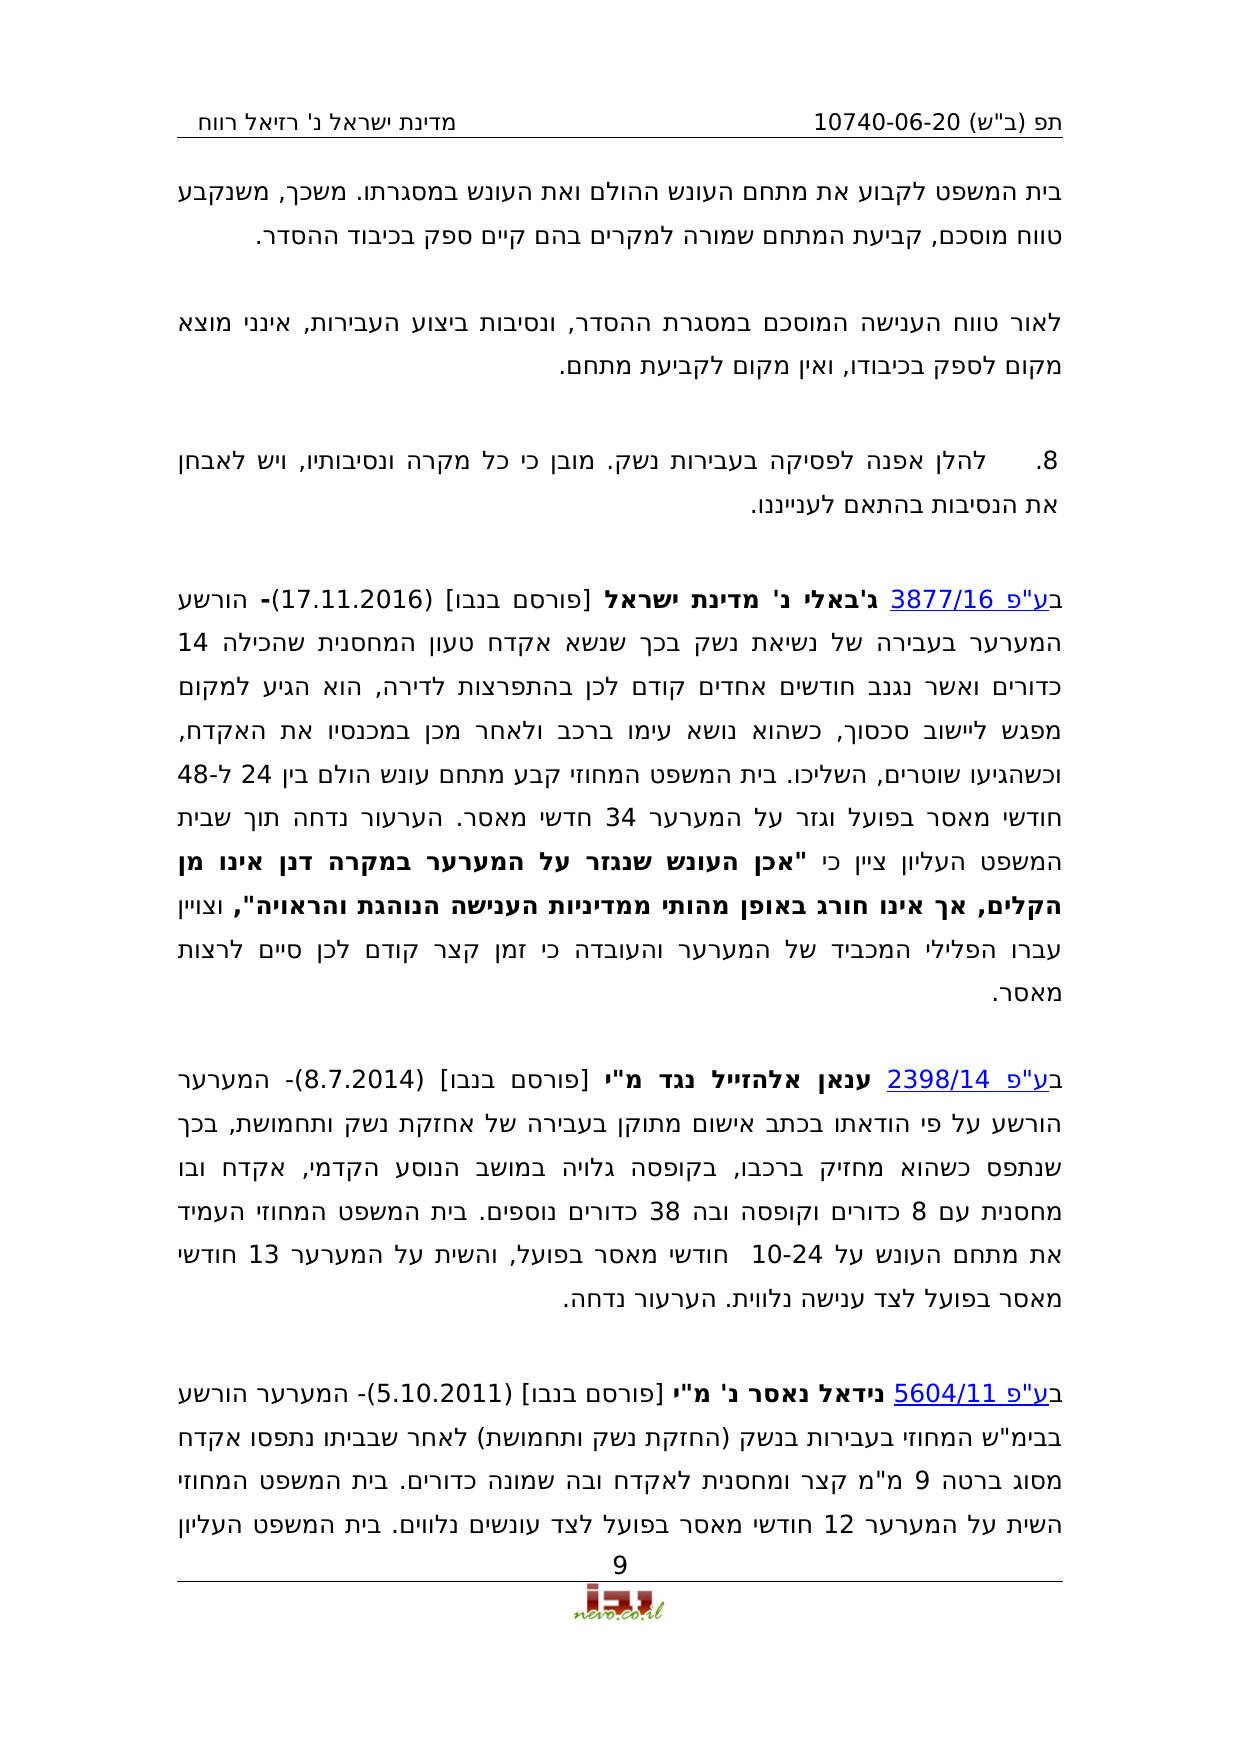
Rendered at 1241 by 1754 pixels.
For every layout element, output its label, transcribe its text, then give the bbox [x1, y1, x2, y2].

text 8. להלן אפנה לפסיקה בעבירות נשק. מובן כי כל מקרה ונסיבותיו, ויש לאבחן את הנסיבות בהתאם לענייננו. [177, 446, 1059, 519]
text לאור טווח הענישה המוסכם במסגרת ההסדר, ונסיבות ביצוע העבירות, אינני מוצא מקום לספק בכיבודו, ואין מקום לקביעת מתחם. [177, 308, 1063, 381]
text בע"פ 2398/14 ענאן אלהזייל נגד מ"י [פורסם בנבו] (8.7.2014)- המערער הורשע על פי הודאתו בכתב אישום מתוקן בעבירה של אחזקת נשק ותחמושת, בכך שנתפס כשהוא מחזיק ברכבו, בקופסה גלויה במושב הנוסע הקדמי, אקדח ובו מחסנית עם 8 כדורים וקופסה ובה 38 כדורים נוספים. בית המשפט המחוזי העמיד את מתחם העונש על 10-24 חודשי מאסר בפועל, והשית על המערער 13 חודשי מאסר בפועל לצד ענישה נלווית. הערעור נדחה. [177, 1066, 1063, 1313]
text בע"פ 3877/16 ג'באלי נ' מדינת ישראל [פורסם בנבו] (17.11.2016)- הורשע המערער בעבירה של נשיאת נשק בכך שנשא אקדח טעון המחסנית שהכילה 14 כדורים ואשר נגנב חודשים אחדים קודם לכן בהתפרצות לדירה, הוא הגיע למקום מפגש ליישוב סכסוך, כשהוא נושא עימו ברכב ולאחר מכן במכנסיו את האקדח, וכשהגיעו שוטרים, השליכו. בית המשפט המחוזי קבע מתחם עונש הולם בין 24 ל-48 חודשי מאסר בפועל וגזר על המערער 34 חדשי מאסר. הערעור נדחה תוך שבית המשפט העליון ציין כי "אכן העונש שנגזר על המערער במקרה דנן אינו מן הקלים, אך אינו חורג באופן מהותי ממדיניות הענישה הנוהגת והראויה", וצויין עברו הפלילי המכביד של המערער והעובדה כי זמן קצר קודם לכן סיים לרצות מאסר. [177, 585, 1063, 1008]
picture [574, 1583, 666, 1621]
